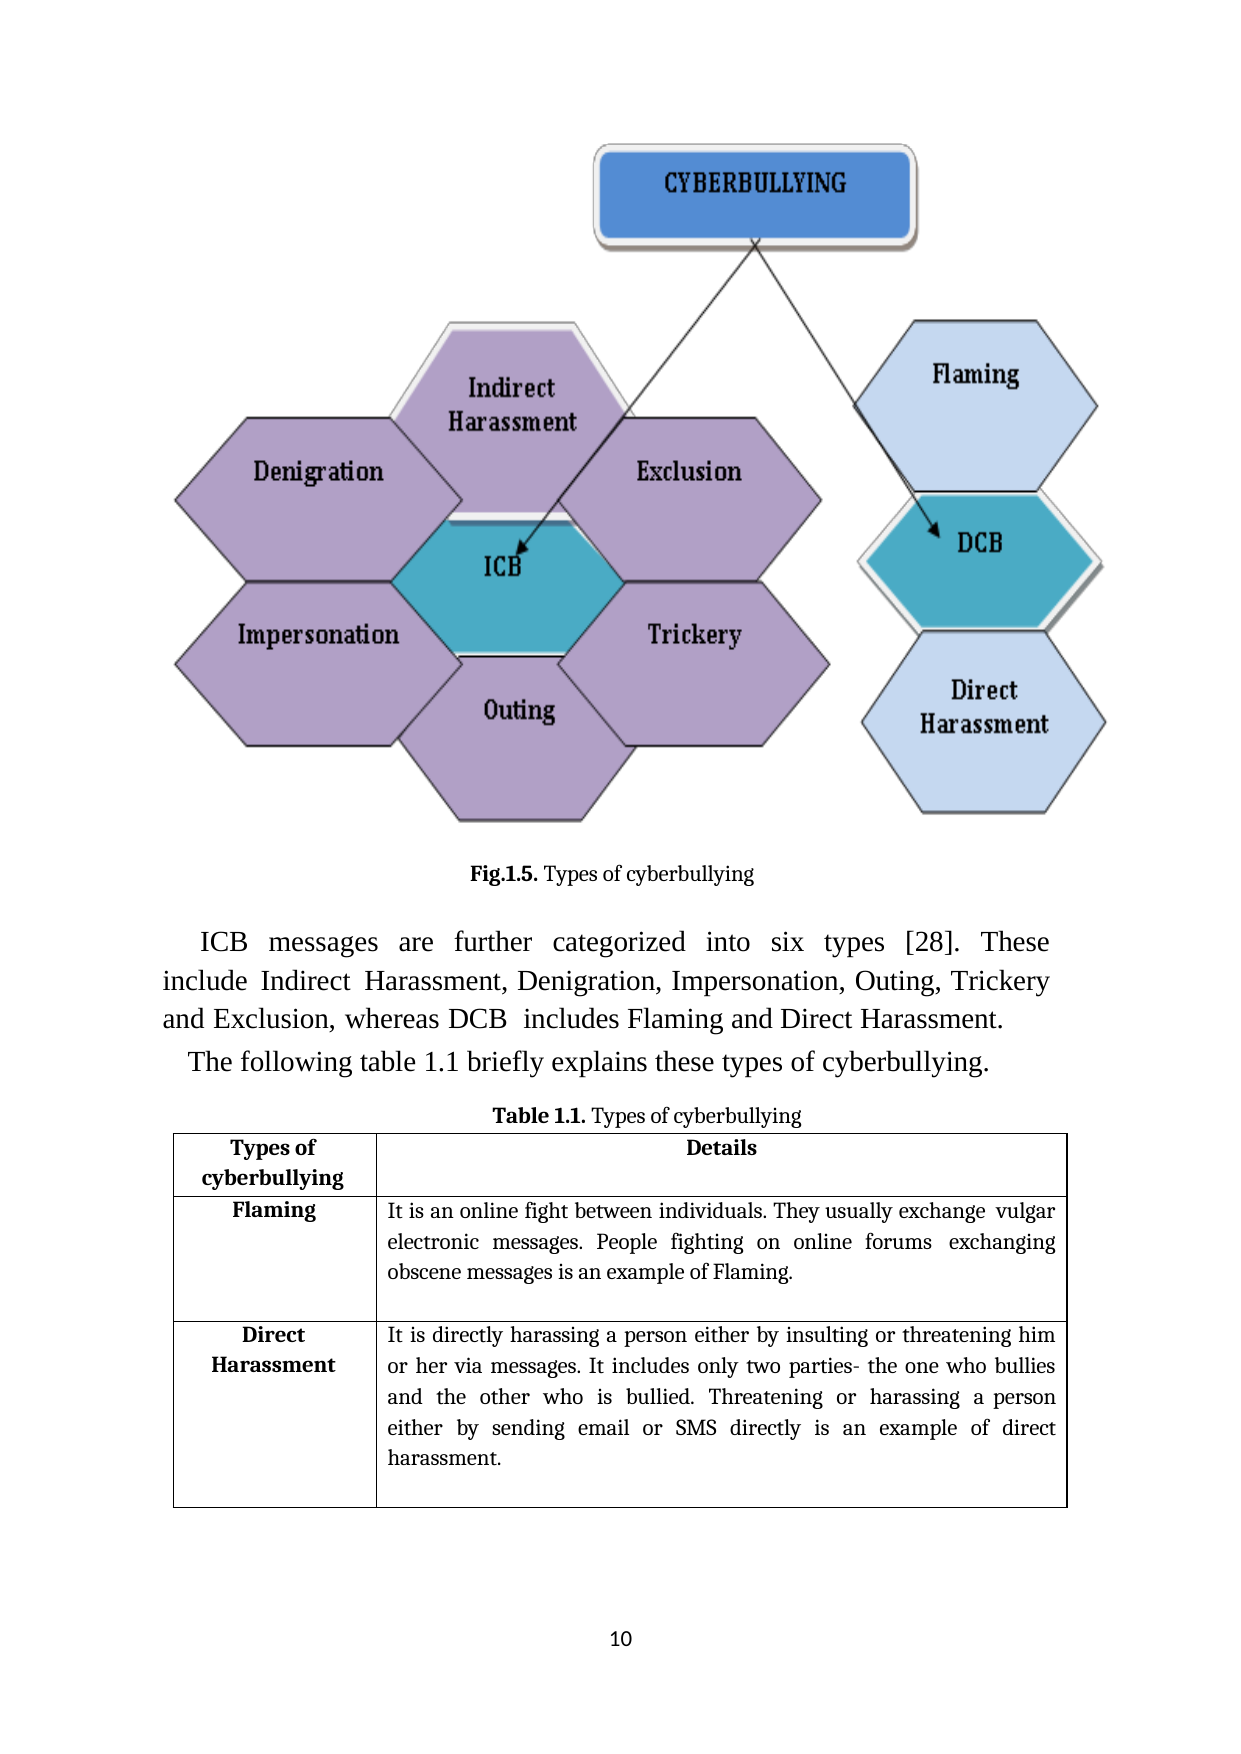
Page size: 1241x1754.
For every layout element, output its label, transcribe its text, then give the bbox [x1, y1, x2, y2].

text ICB messages are further categorized into six types [28]. These include Indirect Harassment, Denigration, Impersonation, Outing, Trickery and Exclusion, whereas DCB includes Flaming and Direct Harassment. [162, 924, 1050, 1035]
table_cell Flaming [174, 1197, 376, 1321]
text Fig.1.5. Types of cyberbullying [434, 861, 790, 887]
table_header Details [377, 1134, 1066, 1196]
text The following table 1.1 briefly explains these types of cyberbullying. [187, 1044, 1078, 1078]
text Table 1.1. Types of cyberbullying [492, 1103, 1078, 1129]
table_cell Direct Harassment [174, 1322, 376, 1507]
picture [172, 143, 1111, 825]
table_cell It is an online fight between individuals. They usually exchange vulgar electronic messages. People fighting on online forums exchanging obscene messages is an example of Flaming. [377, 1197, 1066, 1321]
table_header Types of cyberbullying [174, 1134, 376, 1196]
table_cell It is directly harassing a person either by insulting or threatening him or her via messages. It includes only two parties- the one who bullies and the other who is bullied. Threatening or harassing a person either by sending email or SMS directly is an example of direct harassment. [377, 1322, 1066, 1507]
